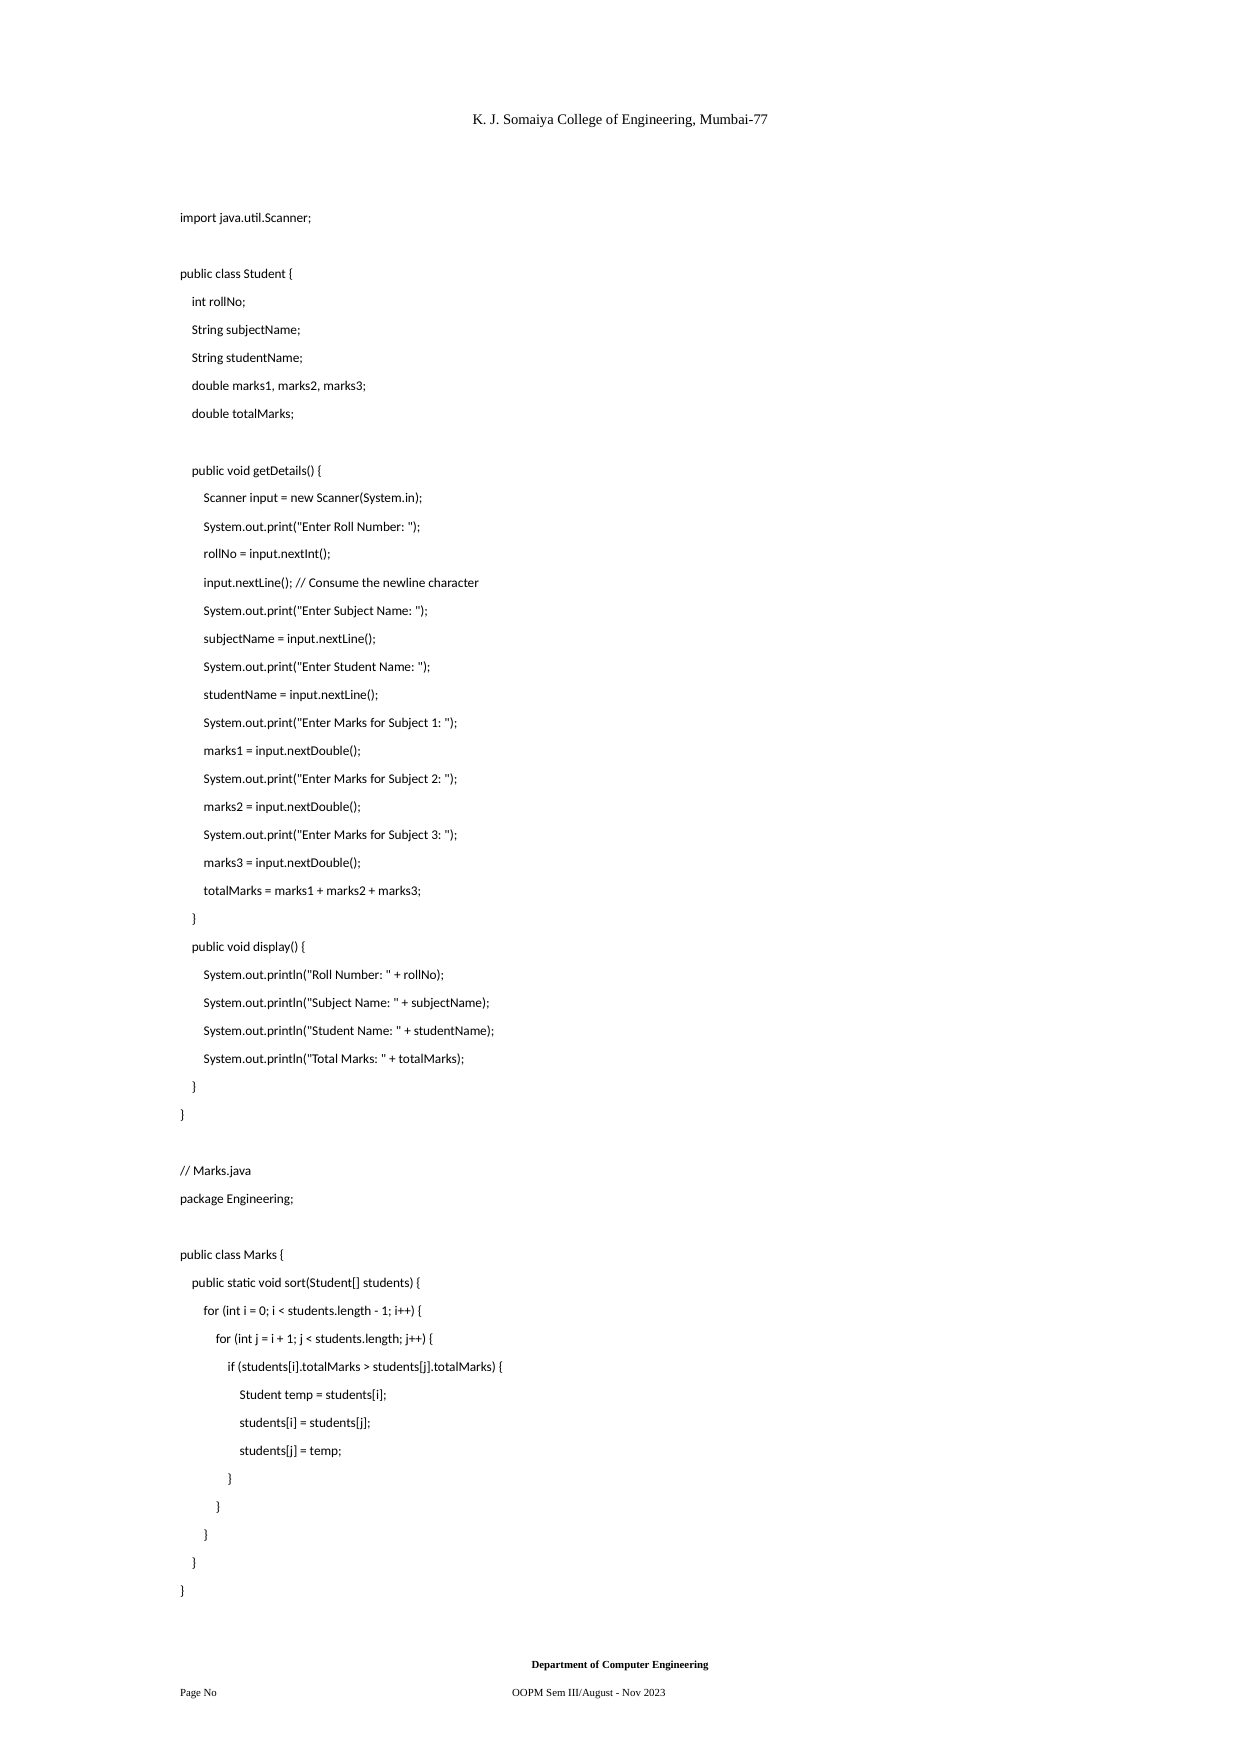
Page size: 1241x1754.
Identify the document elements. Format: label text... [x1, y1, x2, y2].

text public void display() { [180, 926, 1060, 954]
picture [592, 58, 675, 128]
text System.out.println("Roll Number: " + rollNo); [180, 954, 1060, 982]
text subjectName = input.nextLine(); [180, 618, 1060, 646]
text double marks1, marks2, marks3; [180, 366, 1060, 394]
text public class Student { [180, 254, 1060, 282]
text public static void sort(Student[] students) { [180, 1263, 1060, 1291]
text for (int j = i + 1; j < students.length; j++) { [180, 1319, 1060, 1347]
text } [180, 1543, 1060, 1571]
text System.out.print("Enter Marks for Subject 3: "); [180, 814, 1060, 842]
text String subjectName; [180, 310, 1060, 338]
text package Engineering; [180, 1179, 1060, 1207]
text } [180, 1094, 1060, 1123]
text // Marks.java [180, 1151, 1060, 1179]
text System.out.print("Enter Roll Number: "); [180, 506, 1060, 534]
text rollNo = input.nextInt(); [180, 534, 1060, 562]
text students[j] = temp; [180, 1431, 1060, 1459]
text } [180, 898, 1060, 926]
text import java.util.Scanner; [180, 198, 1060, 226]
text totalMarks = marks1 + marks2 + marks3; [180, 870, 1060, 898]
text } [180, 1459, 1060, 1487]
text double totalMarks; [180, 394, 1060, 422]
text System.out.print("Enter Student Name: "); [180, 646, 1060, 674]
text input.nextLine(); // Consume the newline character [180, 562, 1060, 590]
text System.out.print("Enter Subject Name: "); [180, 590, 1060, 618]
text for (int i = 0; i < students.length - 1; i++) { [180, 1291, 1060, 1319]
text String studentName; [180, 338, 1060, 366]
text } [180, 1515, 1060, 1543]
text System.out.print("Enter Marks for Subject 1: "); [180, 702, 1060, 730]
text marks2 = input.nextDouble(); [180, 786, 1060, 814]
text studentName = input.nextLine(); [180, 674, 1060, 702]
text } [180, 1571, 1060, 1599]
text marks1 = input.nextDouble(); [180, 730, 1060, 758]
text students[i] = students[j]; [180, 1403, 1060, 1431]
text public class Marks { [180, 1235, 1060, 1263]
text System.out.println("Subject Name: " + subjectName); [180, 982, 1060, 1011]
text int rollNo; [180, 282, 1060, 310]
text System.out.println("Student Name: " + studentName); [180, 1011, 1060, 1038]
text } [180, 1067, 1060, 1094]
text Scanner input = new Scanner(System.in); [180, 478, 1060, 506]
text marks3 = input.nextDouble(); [180, 842, 1060, 870]
text System.out.println("Total Marks: " + totalMarks); [180, 1038, 1060, 1067]
text public void getDetails() { [180, 450, 1060, 478]
text if (students[i].totalMarks > students[j].totalMarks) { [180, 1347, 1060, 1375]
text System.out.print("Enter Marks for Subject 2: "); [180, 758, 1060, 786]
text Student temp = students[i]; [180, 1375, 1060, 1403]
text } [180, 1487, 1060, 1515]
